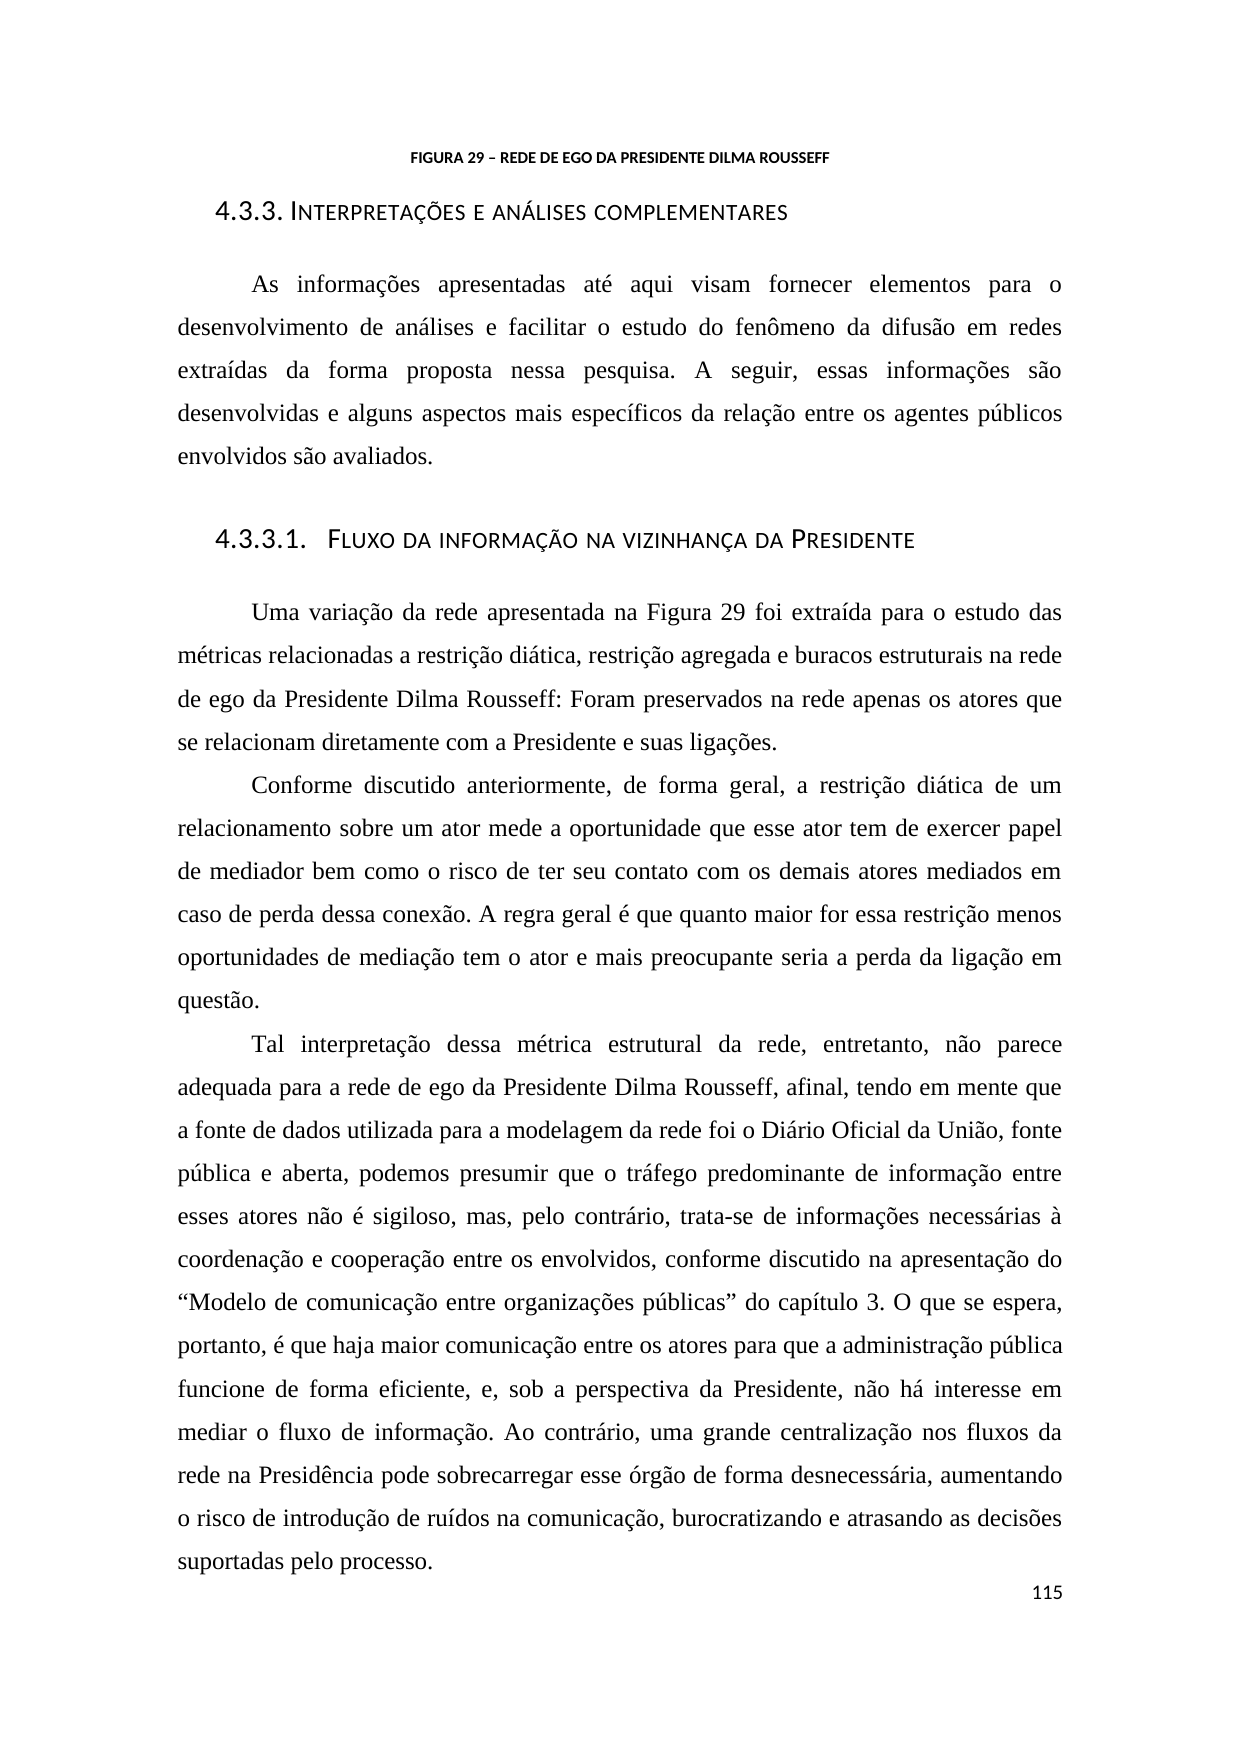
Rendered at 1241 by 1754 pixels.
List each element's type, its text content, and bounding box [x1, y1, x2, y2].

text Tal interpretação dessa métrica estrutural da rede, entretanto, não parece adequada para a rede de ego da Presidente Dilma Rousseff, afinal, tendo em mente que a fonte de dados utilizada para a modelagem da rede foi o Diário Oficial da União, fonte pública e aberta, podemos presumir que o tráfego predominante de informação entre esses atores não é sigiloso, mas, pelo contrário, trata-se de informações necessárias à coordenação e cooperação entre os envolvidos, conforme discutido na apresentação do “Modelo de comunicação entre organizações públicas” do capítulo 3. O que se espera, portanto, é que haja maior comunicação entre os atores para que a administração pública funcione de forma eficiente, e, sob a perspectiva da Presidente, não há interesse em mediar o fluxo de informação. Ao contrário, uma grande centralização nos fluxos da rede na Presidência pode sobrecarregar esse órgão de forma desnecessária, aumentando o risco de introdução de ruídos na comunicação, burocratizando e atrasando as decisões suportadas pelo processo. [177, 1029, 1063, 1575]
subtitle Interpretações e análises complementares [215, 192, 1063, 227]
text Conforme discutido anteriormente, de forma geral, a restrição diática de um relacionamento sobre um ator mede a oportunidade que esse ator tem de exercer papel de mediador bem como o risco de ter seu contato com os demais atores mediados em caso de perda dessa conexão. A regra geral é que quanto maior for essa restrição menos oportunidades de mediação tem o ator e mais preocupante seria a perda da ligação em questão. [177, 770, 1063, 1014]
text Figura 29 – Rede de ego da Presidente Dilma Rousseff [177, 148, 1063, 168]
subtitle Fluxo da informação na vizinhança da Presidente [215, 520, 1063, 556]
text As informações apresentadas até aqui visam fornecer elementos para o desenvolvimento de análises e facilitar o estudo do fenômeno da difusão em redes extraídas da forma proposta nessa pesquisa. A seguir, essas informações são desenvolvidas e alguns aspectos mais específicos da relação entre os agentes públicos envolvidos são avaliados. [177, 269, 1063, 470]
text Uma variação da rede apresentada na Figura 29 foi extraída para o estudo das métricas relacionadas a restrição diática, restrição agregada e buracos estruturais na rede de ego da Presidente Dilma Rousseff: Foram preservados na rede apenas os atores que se relacionam diretamente com a Presidente e suas ligações. [177, 597, 1063, 756]
